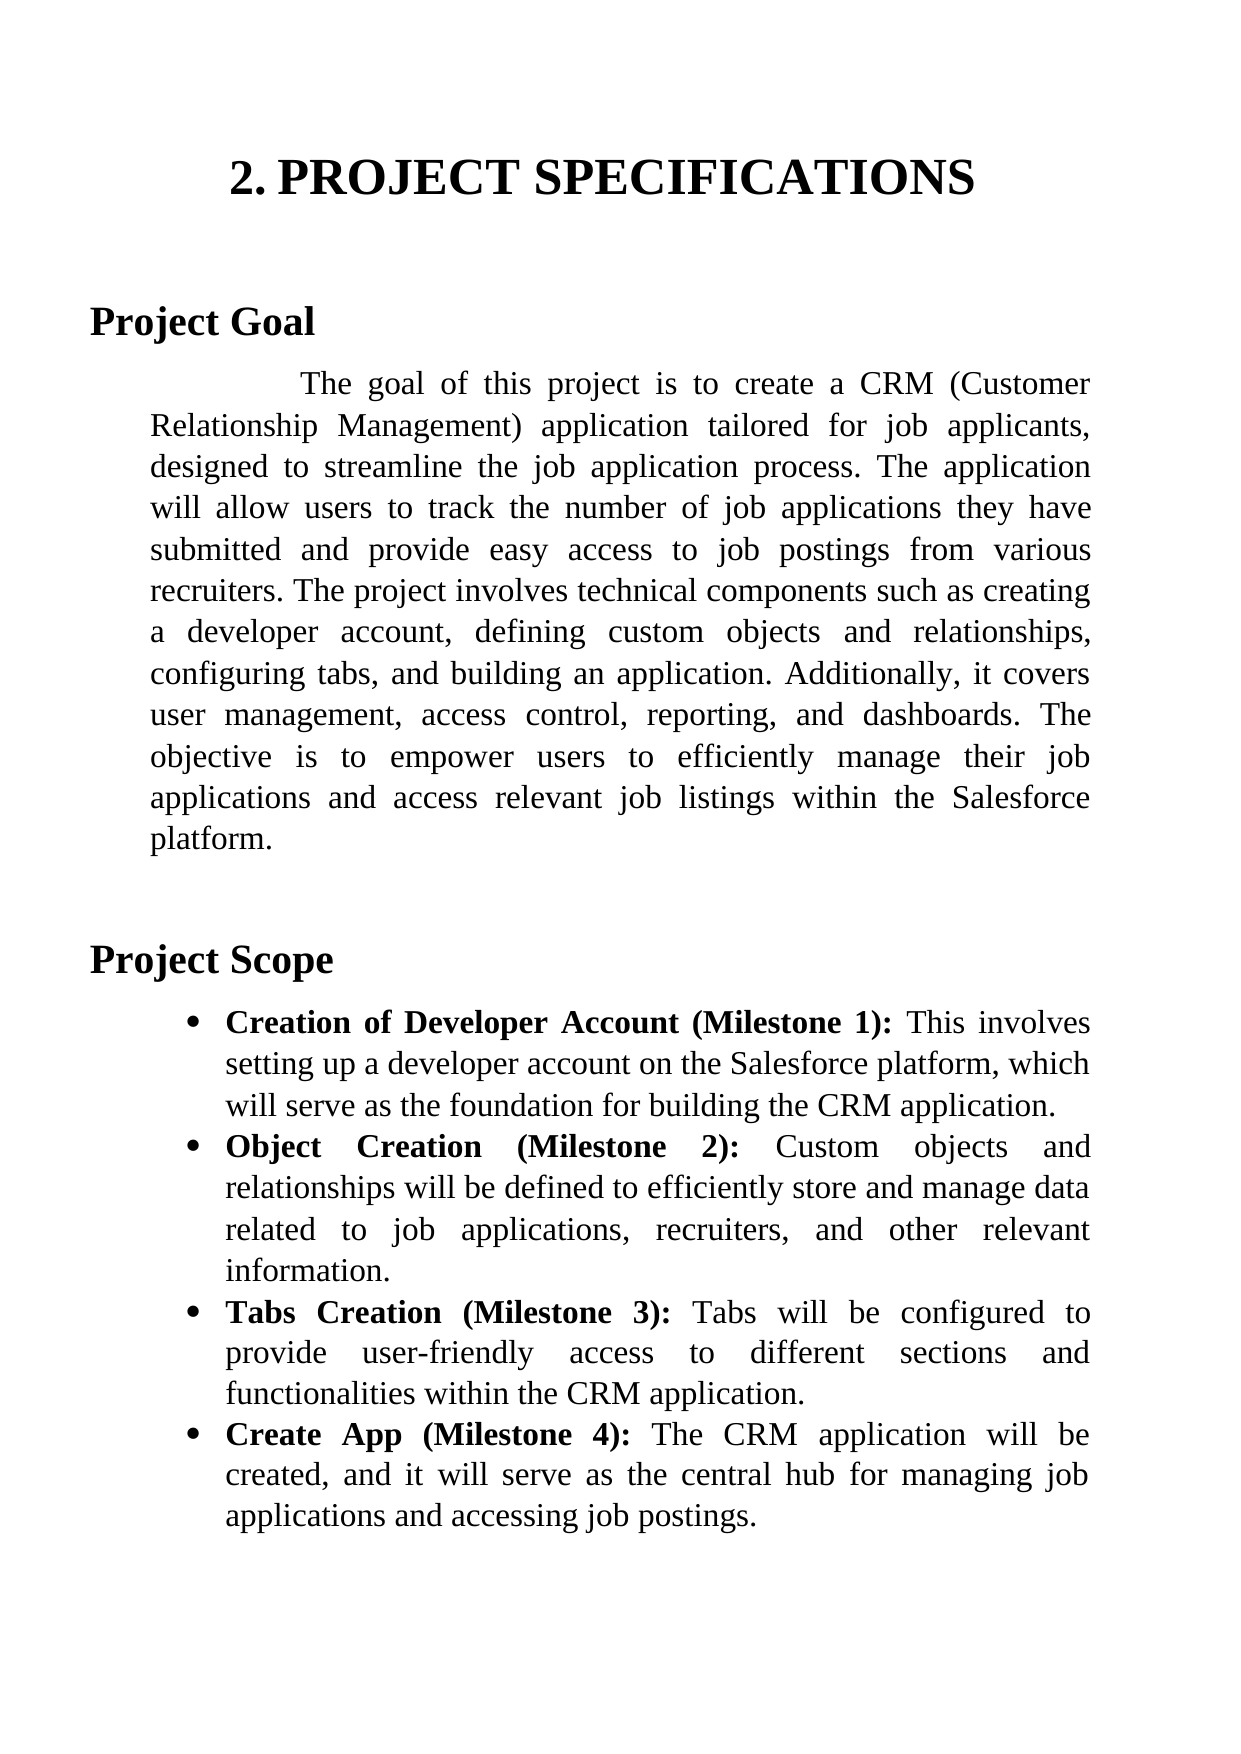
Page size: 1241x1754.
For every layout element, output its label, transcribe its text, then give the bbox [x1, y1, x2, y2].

text The goal of this project is to create a CRM (Customer Relationship Management) application tailored for job applicants, designed to streamline the job application process. The application will allow users to track the number of job applications they have submitted and provide easy access to job postings from various recruiters. The project involves technical components such as creating a developer account, defining custom objects and relationships, configuring tabs, and building an application. Additionally, it covers user management, access control, reporting, and dashboards. The objective is to empower users to efficiently manage their job applications and access relevant job listings within the Salesforce platform. [150, 364, 1092, 857]
list Creation of Developer Account (Milestone 1): This involves setting up a developer account on the Salesforce platform, which will serve as the foundation for building the CRM application. [187, 1002, 1091, 1123]
list Tabs Creation (Milestone 3): Tabs will be configured to provide user-friendly access to different sections and functionalities within the CRM application. [187, 1292, 1091, 1411]
subtitle Project Scope [52, 935, 1190, 983]
subtitle PROJECT SPECIFICATIONS [229, 146, 1190, 206]
list Create App (Milestone 4): The CRM application will be created, and it will serve as the central hub for managing job applications and accessing job postings. [187, 1414, 1090, 1533]
subtitle Project Goal [52, 296, 1190, 344]
list Object Creation (Milestone 2): Custom objects and relationships will be defined to efficiently store and manage data related to job applications, recruiters, and other relevant information. [187, 1126, 1091, 1289]
